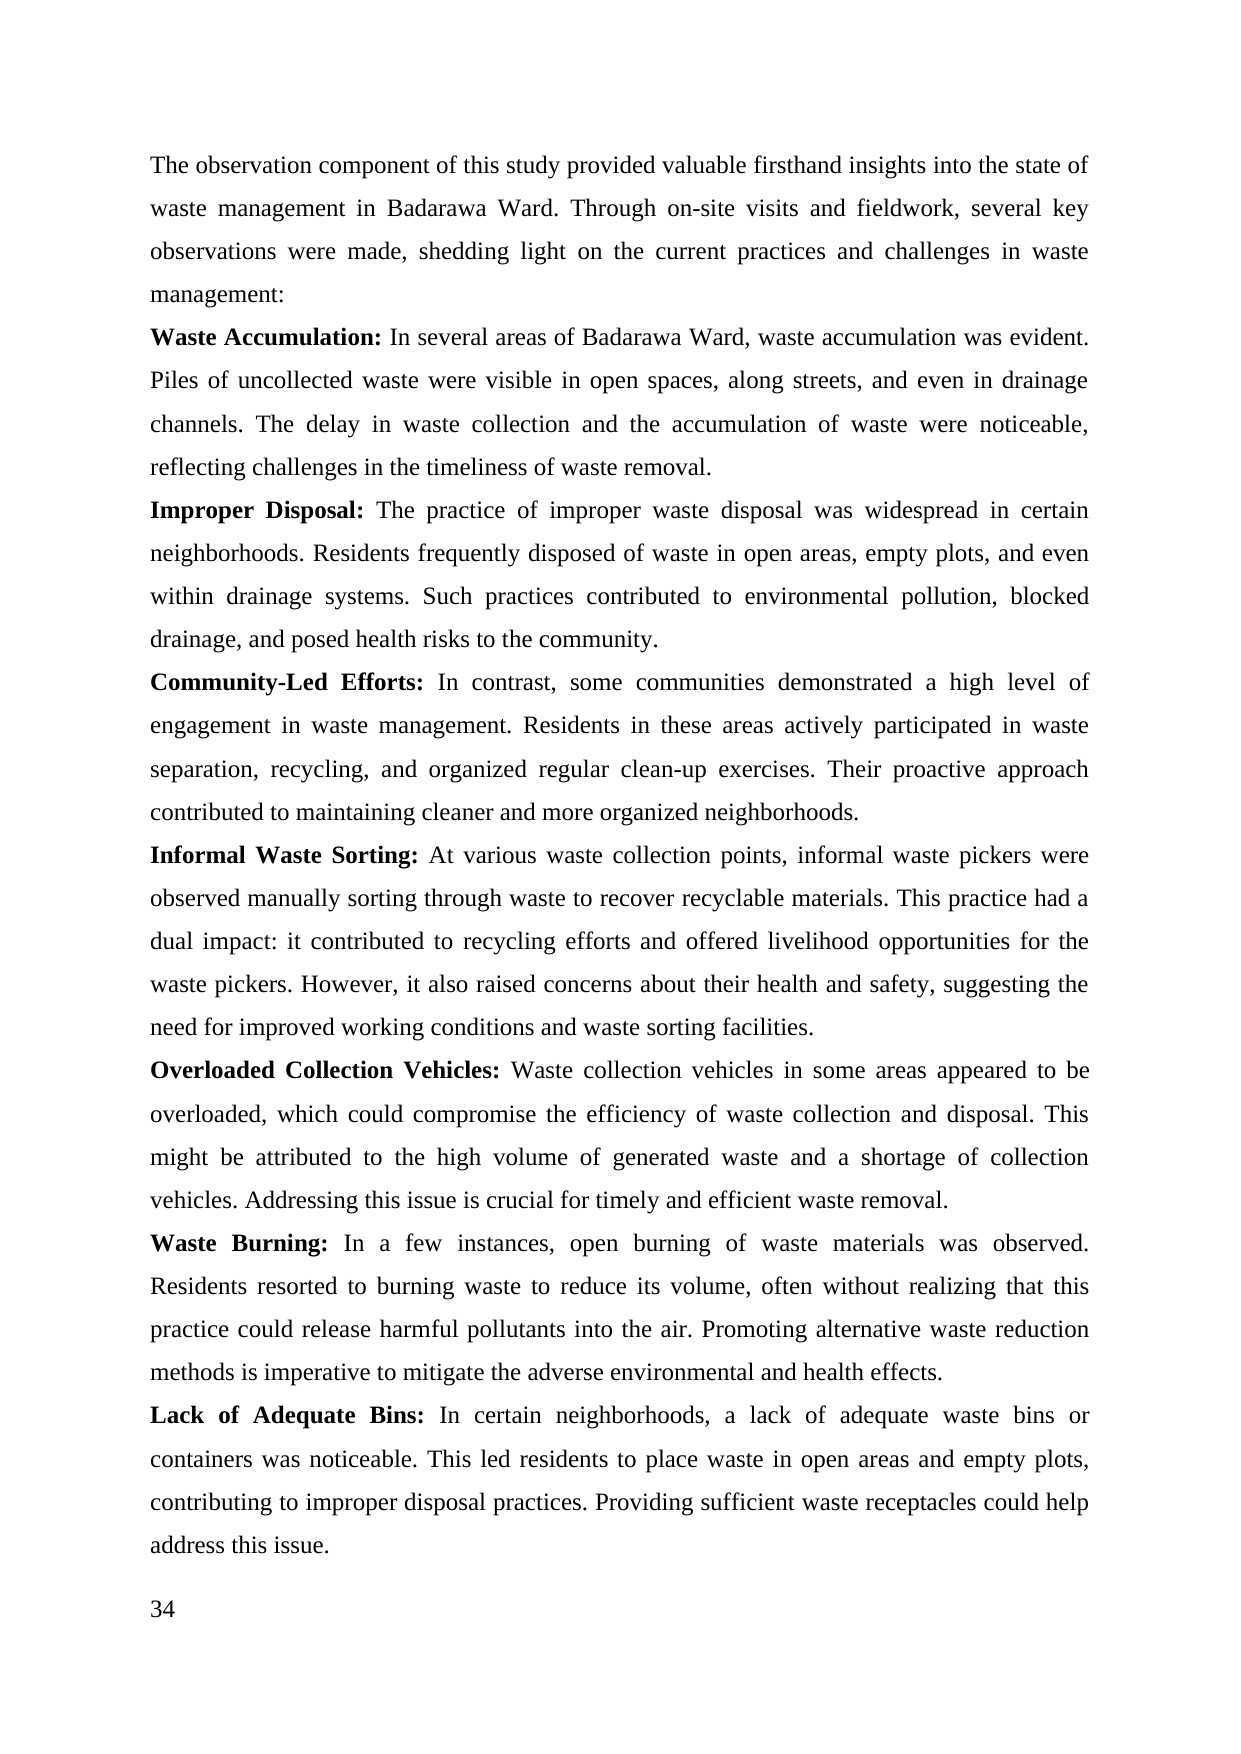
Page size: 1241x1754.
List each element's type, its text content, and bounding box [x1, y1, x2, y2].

text Community-Led Efforts: In contrast, some communities demonstrated a high level of engagement in waste management. Residents in these areas actively participated in waste separation, recycling, and organized regular clean-up exercises. Their proactive approach contributed to maintaining cleaner and more organized neighborhoods. [150, 667, 1090, 826]
text Overloaded Collection Vehicles: Waste collection vehicles in some areas appeared to be overloaded, which could compromise the efficiency of waste collection and disposal. This might be attributed to the high volume of generated waste and a shortage of collection vehicles. Addressing this issue is crucial for timely and efficient waste removal. [150, 1056, 1090, 1214]
text Waste Accumulation: In several areas of Badarawa Ward, waste accumulation was evident. Piles of uncollected waste were visible in open spaces, along streets, and even in drainage channels. The delay in waste collection and the accumulation of waste were noticeable, reflecting challenges in the timeliness of waste removal. [150, 322, 1090, 481]
text Informal Waste Sorting: At various waste collection points, informal waste pickers were observed manually sorting through waste to recover recyclable materials. This practice had a dual impact: it contributed to recycling efforts and offered livelihood opportunities for the waste pickers. However, it also raised concerns about their health and safety, suggesting the need for improved working conditions and waste sorting facilities. [150, 840, 1090, 1041]
text Lack of Adequate Bins: In certain neighborhoods, a lack of adequate waste bins or containers was noticeable. This led residents to place waste in open areas and empty plots, contributing to improper disposal practices. Providing sufficient waste receptacles could help address this issue. [150, 1401, 1090, 1559]
text Improper Disposal: The practice of improper waste disposal was widespread in certain neighborhoods. Residents frequently disposed of waste in open areas, empty plots, and even within drainage systems. Such practices contributed to environmental pollution, blocked drainage, and posed health risks to the community. [150, 495, 1090, 653]
text Waste Burning: In a few instances, open burning of waste materials was observed. Residents resorted to burning waste to reduce its volume, often without realizing that this practice could release harmful pollutants into the air. Promoting alternative waste reduction methods is imperative to mitigate the adverse environmental and health effects. [150, 1228, 1090, 1386]
text The observation component of this study provided valuable firsthand insights into the state of waste management in Badarawa Ward. Through on-site visits and fieldwork, several key observations were made, shedding light on the current practices and challenges in waste management: [150, 150, 1090, 308]
